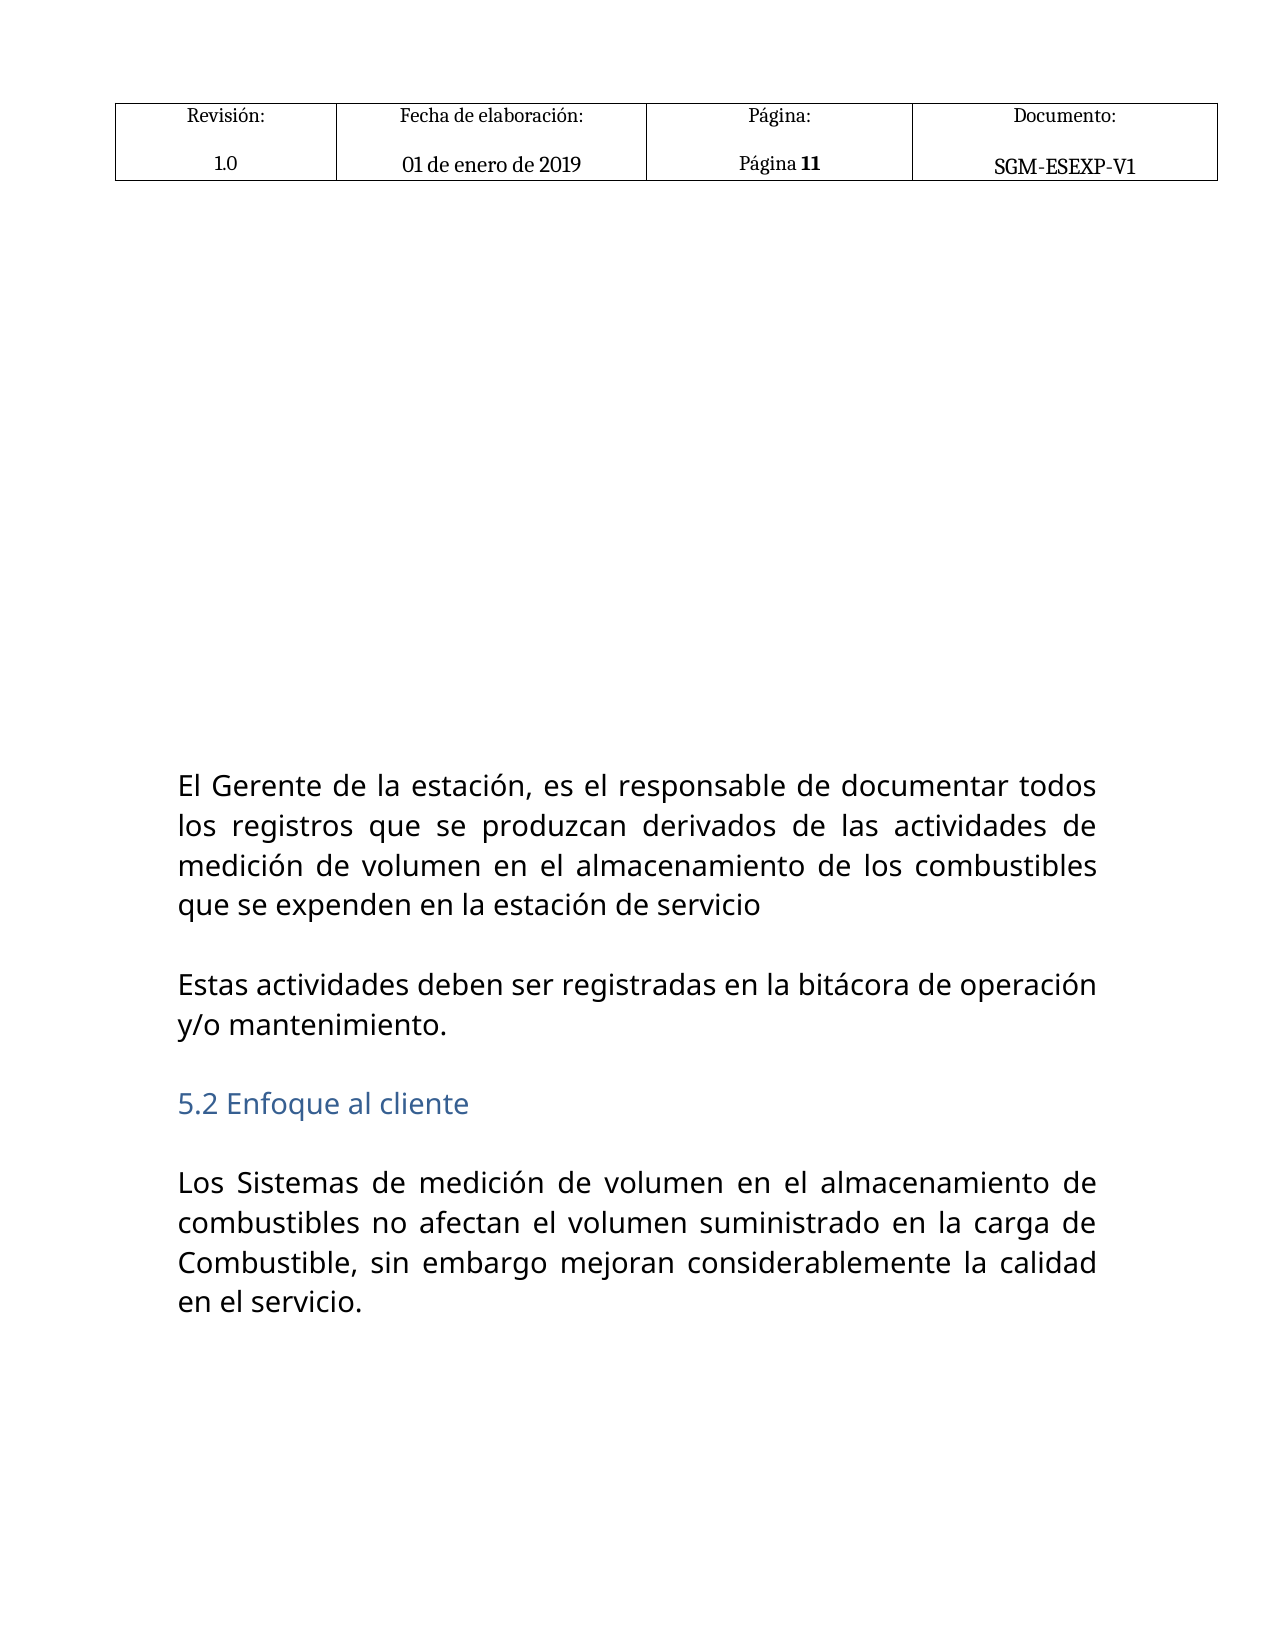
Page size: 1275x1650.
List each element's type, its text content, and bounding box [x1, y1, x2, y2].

subtitle 5.2 Enfoque al cliente [177, 1083, 1098, 1123]
text Los Sistemas de medición de volumen en el almacenamiento de combustibles no afectan el volumen suministrado en la carga de Combustible, sin embargo mejoran considerablemente la calidad en el servicio. [177, 1162, 1098, 1321]
text El Gerente de la estación, es el responsable de documentar todos los registros que se produzcan derivados de las actividades de medición de volumen en el almacenamiento de los combustibles que se expenden en la estación de servicio [177, 766, 1098, 924]
text Estas actividades deben ser registradas en la bitácora de operación y/o mantenimiento. [177, 964, 1098, 1043]
